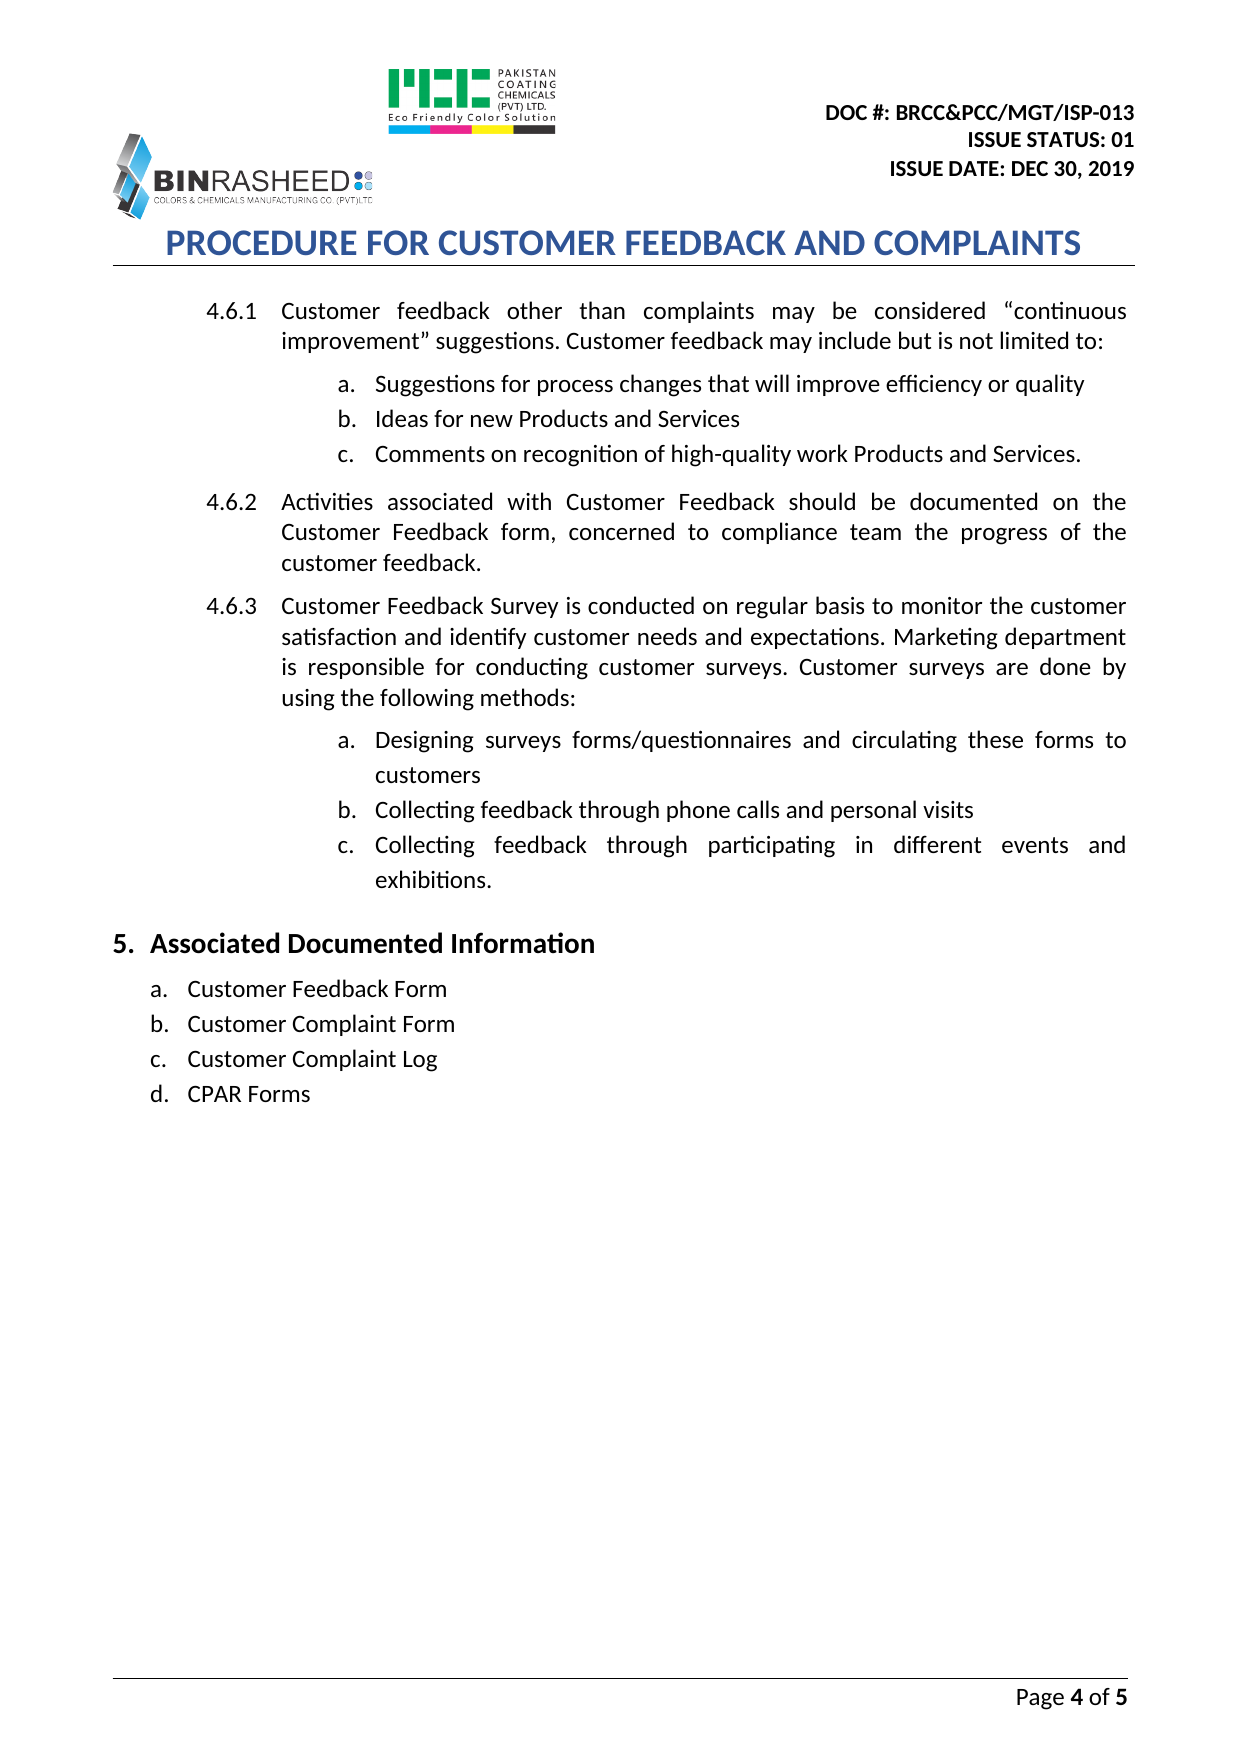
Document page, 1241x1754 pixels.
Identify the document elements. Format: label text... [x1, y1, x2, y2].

list Collecting feedback through participating in different events and exhibitions. [337, 830, 1128, 895]
list Designing surveys forms/questionnaires and circulating these forms to customers [337, 725, 1128, 790]
picture [112, 133, 373, 220]
list CPAR Forms [150, 1078, 1128, 1108]
list Activities associated with Customer Feedback should be documented on the Customer Feedback form, concerned to compliance team the progress of the customer feedback. [206, 486, 1128, 578]
list Customer Feedback Form [150, 973, 1128, 1003]
picture [388, 69, 556, 134]
list Suggestions for process changes that will improve efficiency or quality [337, 368, 1128, 399]
list Associated Documented Information [112, 925, 1128, 960]
list Customer feedback other than complaints may be considered “continuous improvement” suggestions. Customer feedback may include but is not limited to: [206, 295, 1128, 356]
list Comments on recognition of high-quality work Products and Services. [337, 438, 1128, 469]
list Customer Feedback Survey is conducted on regular basis to monitor the customer satisfaction and identify customer needs and expectations. Marketing department is responsible for conducting customer surveys. Customer surveys are done by using the following methods: [206, 590, 1128, 712]
list Collecting feedback through phone calls and personal visits [337, 795, 1128, 825]
list Customer Complaint Log [150, 1043, 1128, 1073]
list Customer Complaint Form [150, 1008, 1128, 1038]
list Ideas for new Products and Services [337, 403, 1128, 434]
